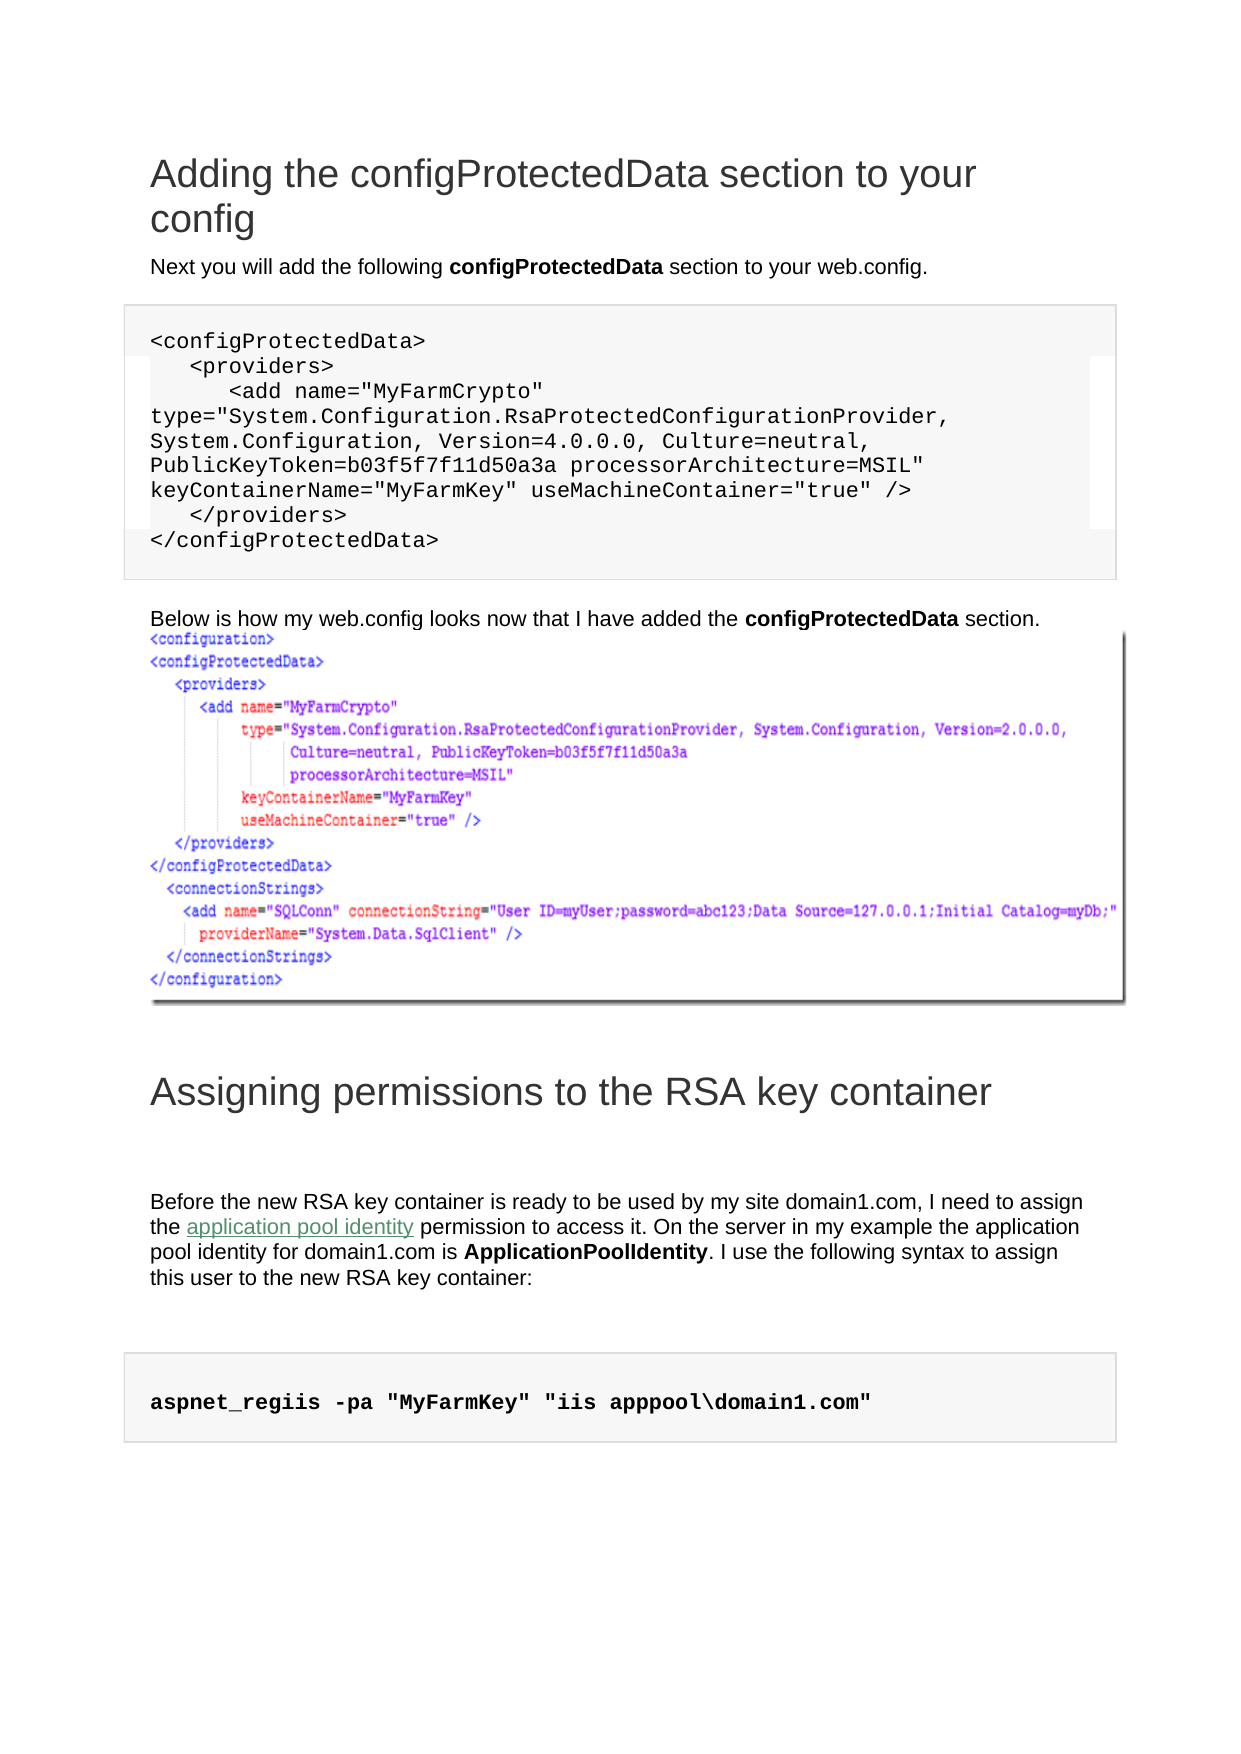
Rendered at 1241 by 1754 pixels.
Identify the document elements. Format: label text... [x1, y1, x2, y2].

text </configProtectedData> [125, 502, 1115, 579]
text aspnet_regiis -pa "MyFarmKey" "iis apppool\domain1.com" [125, 1354, 1115, 1441]
picture [150, 630, 1127, 1006]
text <add name="MyFarmCrypto" type="System.Configuration.RsaProtectedConfigurationProvider, System.Configuration, Version=4.0.0.0, Culture=neutral, PublicKeyToken=b03f5f7f11d50a3a processorArchitecture=MSIL" keyContainerName="MyFarmKey" useMachineContainer="true" /> [150, 380, 1090, 502]
text Before the new RSA key container is ready to be used by my site domain1.com, I need to assign the application pool identity permission to access it. On the server in my example the application pool identity for domain1.com is ApplicationPoolIdentity. I use the following syntax to assign this user to the new RSA key container: [150, 1189, 1090, 1289]
text <configProtectedData> [125, 306, 1115, 356]
text Next you will add the following configProtectedData section to your web.config. [150, 254, 1090, 279]
text Assigning permissions to the RSA key container [150, 1068, 1090, 1113]
text Below is how my web.config looks now that I have added the configProtectedData section. [150, 606, 1090, 630]
text <providers> [150, 356, 1090, 380]
text Adding the configProtectedData section to your config [150, 150, 1090, 241]
